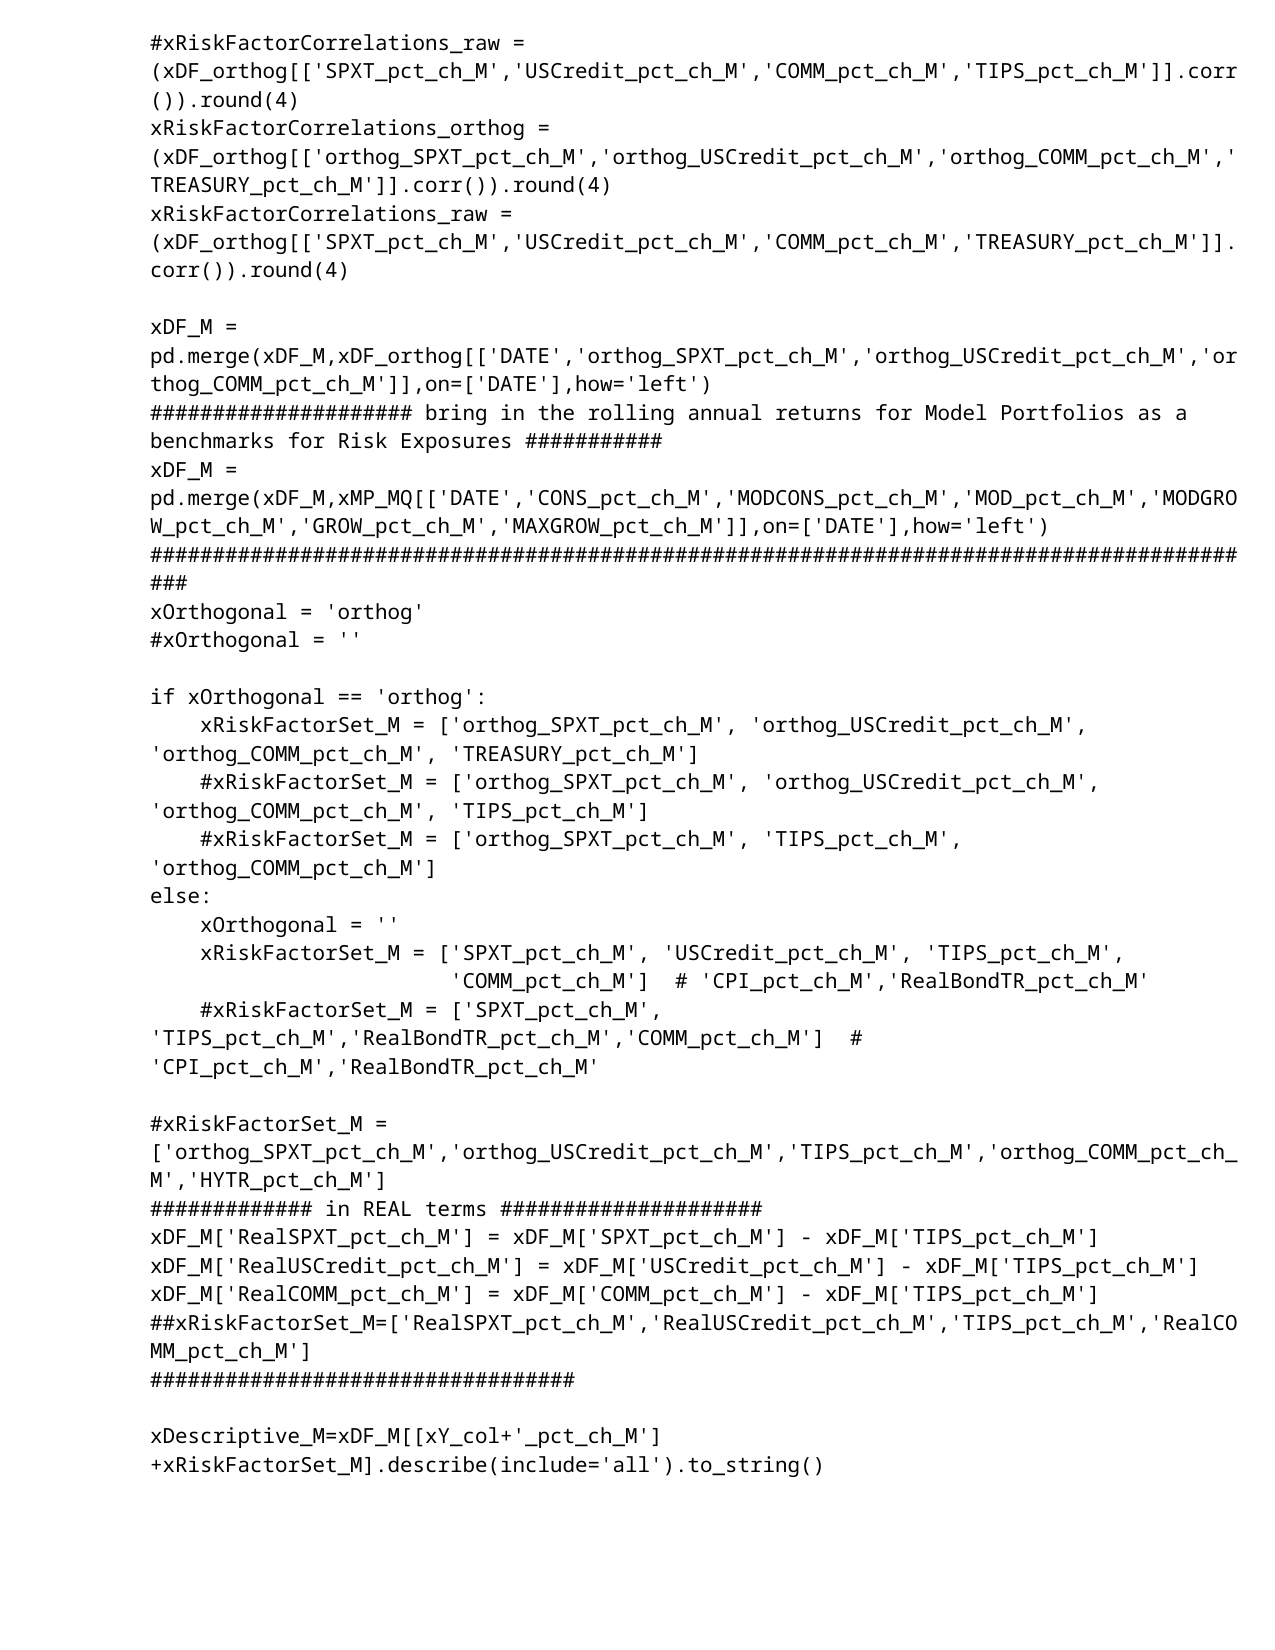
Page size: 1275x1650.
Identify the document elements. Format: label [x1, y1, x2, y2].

text [150, 28, 1237, 1478]
